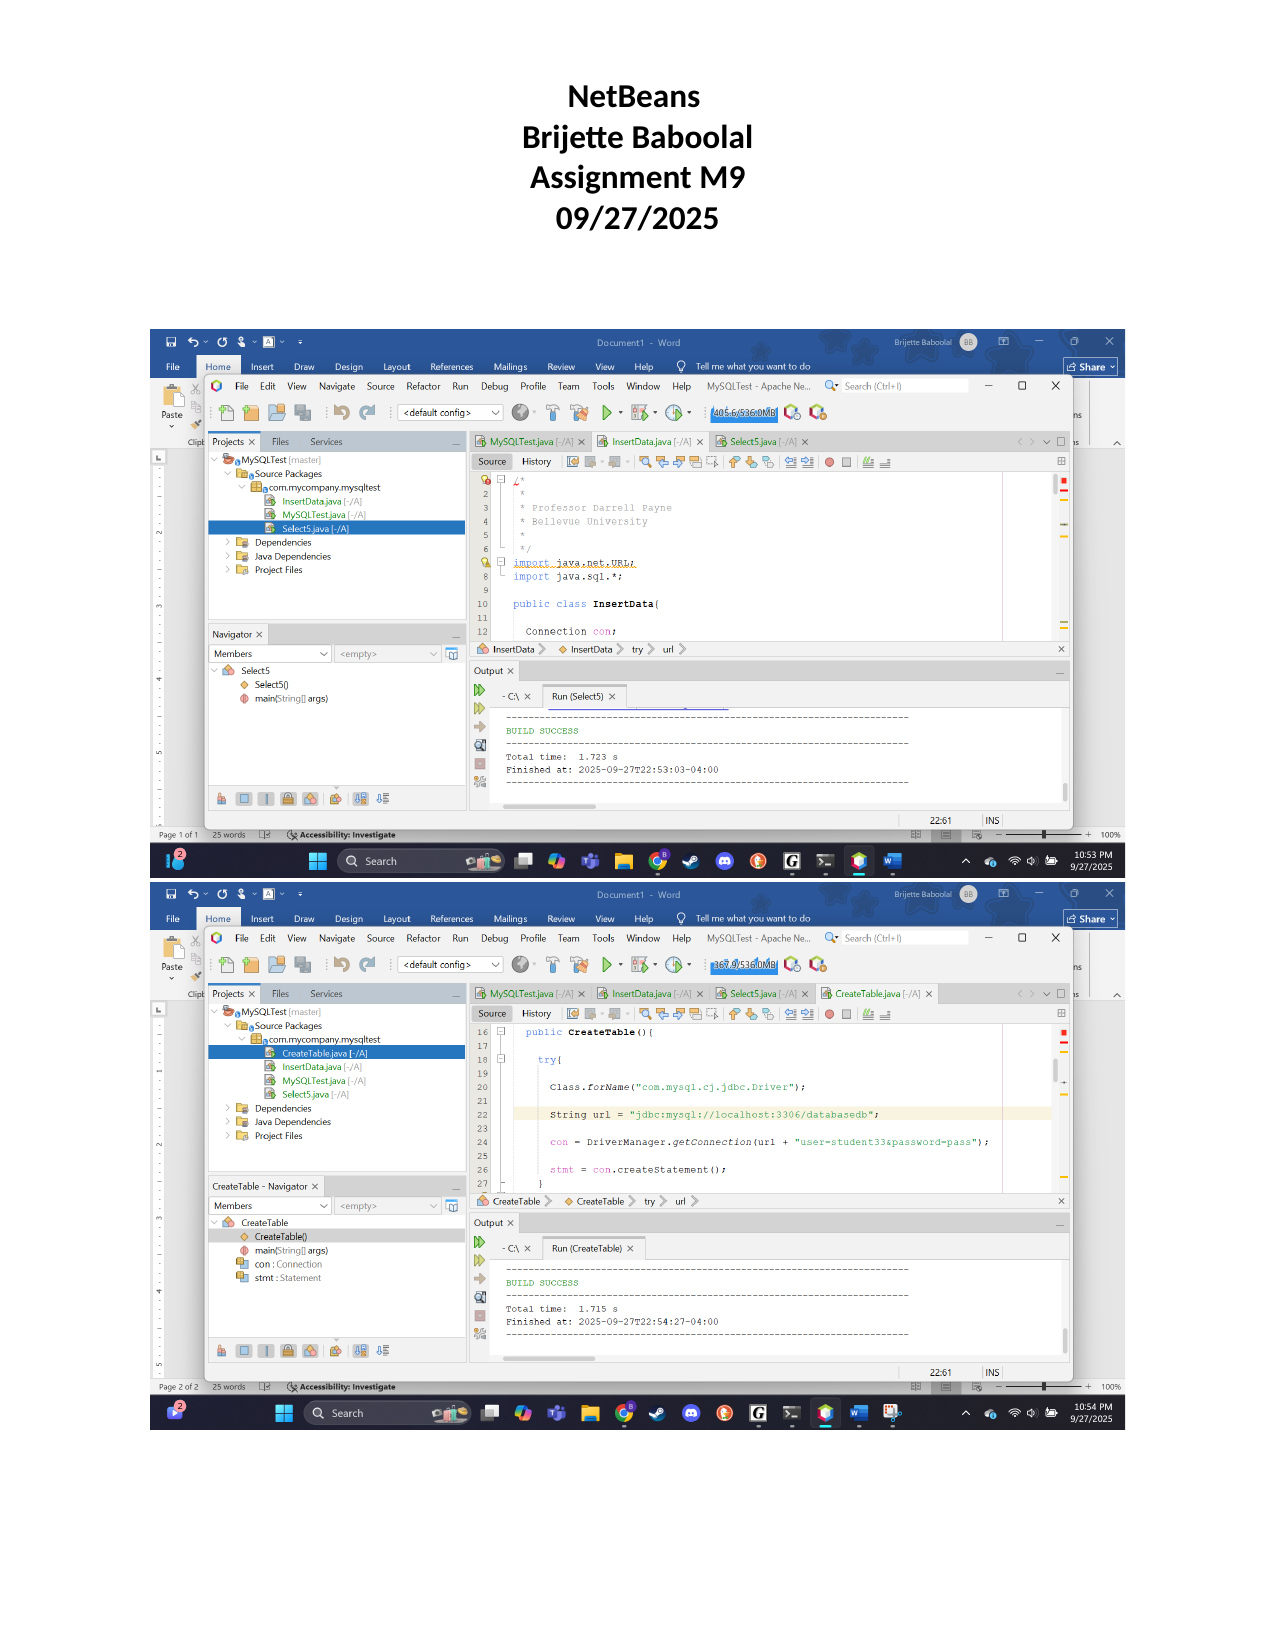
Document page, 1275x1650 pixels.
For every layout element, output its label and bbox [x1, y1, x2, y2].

picture [150, 329, 1125, 878]
picture [150, 882, 1125, 1430]
